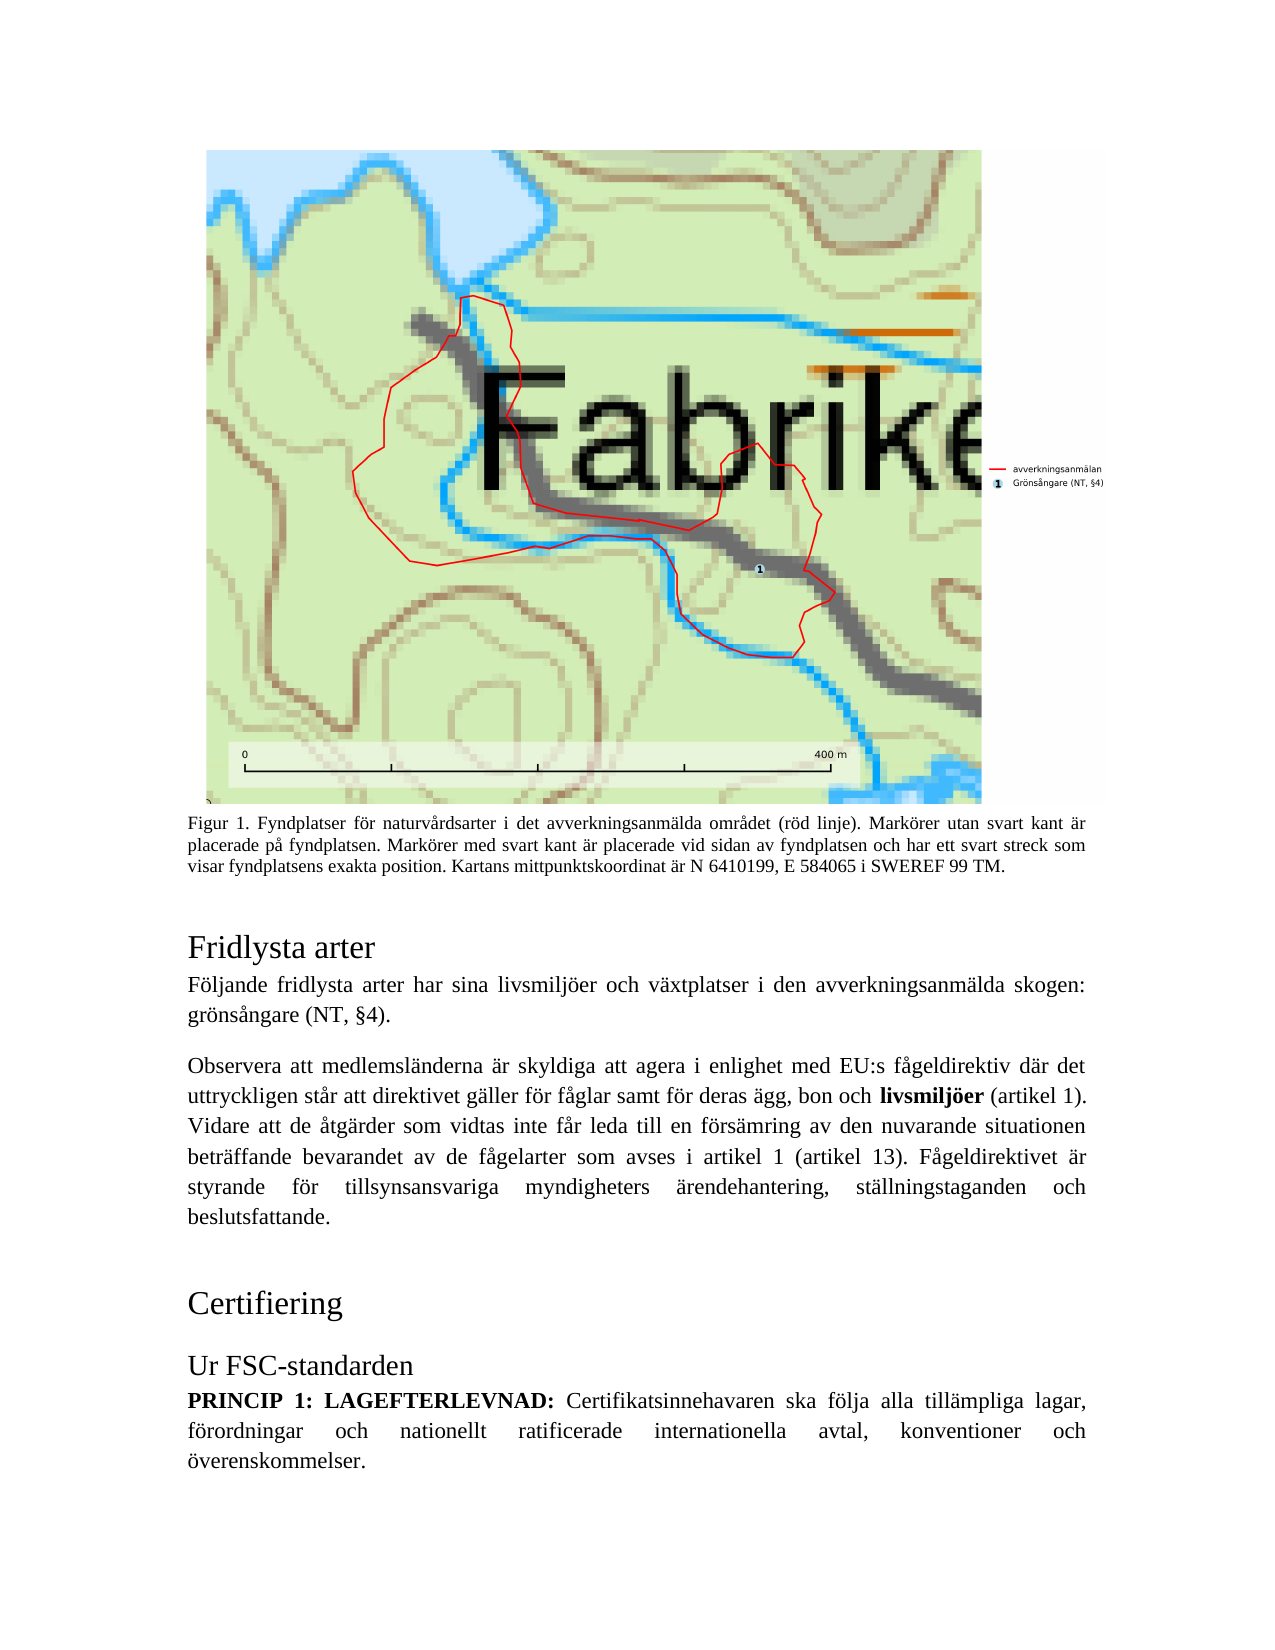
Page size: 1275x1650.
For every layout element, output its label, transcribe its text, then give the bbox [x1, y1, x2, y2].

subtitle Fridlysta arter [187, 927, 1087, 965]
text Följande fridlysta arter har sina livsmiljöer och växtplatser i den avverkningsanmälda skogen: grönsångare (NT, §4). [187, 971, 1087, 1027]
text Figur 1. Fyndplatser för naturvårdsarter i det avverkningsanmälda området (röd linje). Markörer utan svart kant är placerade på fyndplatsen. Markörer med svart kant är placerade vid sidan av fyndplatsen och har ett svart streck som visar fyndplatsens exakta position. Kartans mittpunktskoordinat är N 6410199, E 584065 i SWEREF 99 TM. [187, 812, 1087, 877]
subtitle Ur FSC-standarden [187, 1348, 1087, 1382]
subtitle Certifiering [187, 1283, 1087, 1322]
text PRINCIP 1: LAGEFTERLEVNAD: Certifikatsinnehavaren ska följa alla tillämpliga lagar, förordningar och nationellt ratificerade internationella avtal, konventioner och överenskommelser. [187, 1387, 1087, 1474]
text Observera att medlemsländerna är skyldiga att agera i enlighet med EU:s fågeldirektiv där det uttryckligen står att direktivet gäller för fåglar samt för deras ägg, bon och livsmiljöer (artikel 1). Vidare att de åtgärder som vidtas inte får leda till en försämring av den nuvarande situationen beträffande bevarandet av de fågelarter som avses i artikel 1 (artikel 13). Fågeldirektivet är styrande för tillsynsansvariga myndigheters ärendehantering, ställningstaganden och beslutsfattande. [187, 1052, 1087, 1229]
picture [206, 150, 1107, 804]
